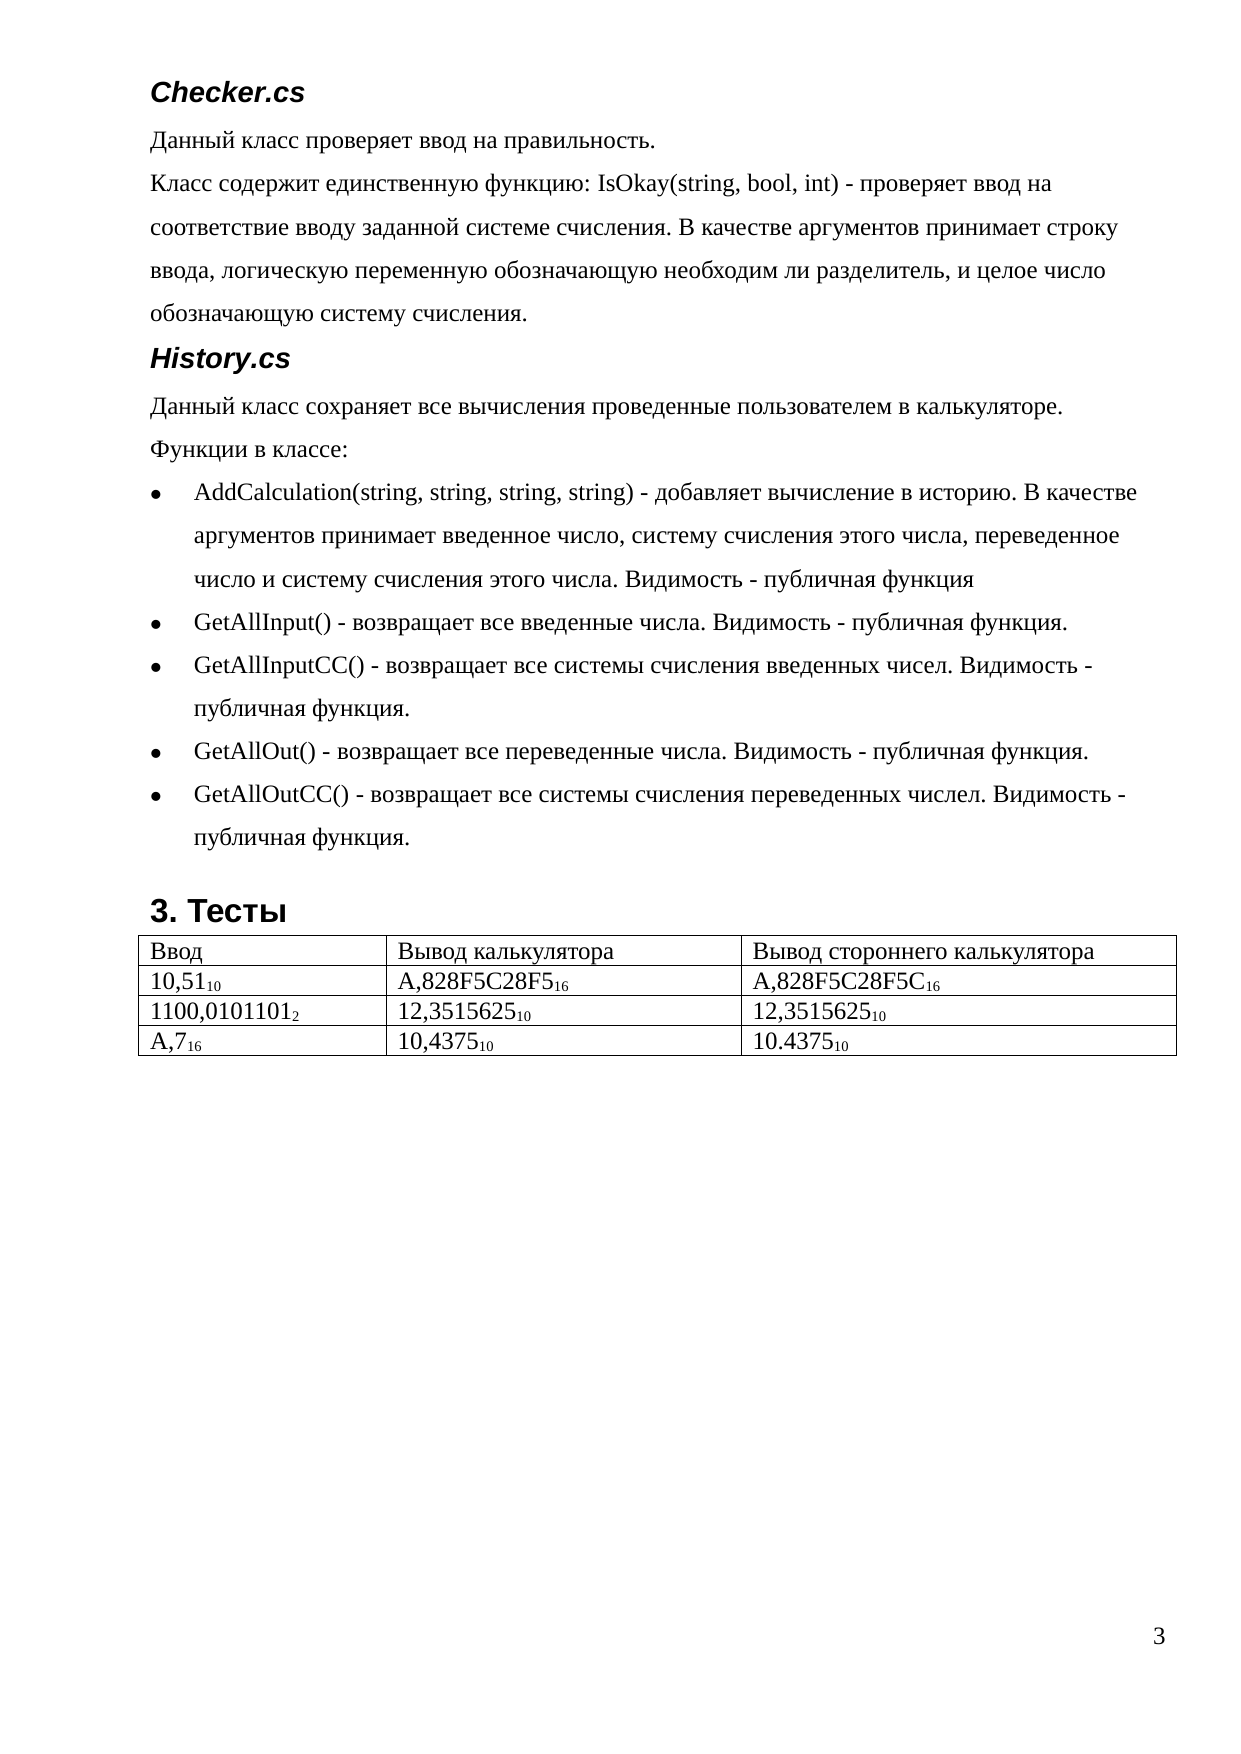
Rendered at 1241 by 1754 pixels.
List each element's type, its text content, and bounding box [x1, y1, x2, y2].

table_header Вывод калькулятора [387, 936, 741, 965]
list GetAllOut() - возвращает все переведенные числа. Видимость - публичная функция. [150, 736, 1165, 765]
table_cell A,716 [139, 1026, 386, 1054]
table_cell A,828F5C28F516 [387, 966, 741, 995]
list GetAllInputCC() - возвращает все системы счисления введенных чисел. Видимость - публичная функция. [150, 650, 1165, 722]
list Функции в классе: [150, 434, 1165, 463]
list History.cs [150, 341, 1165, 374]
list Класс содержит единственную функцию: IsOkay(string, bool, int) - проверяет ввод на [150, 168, 1165, 197]
table_cell 12,351562510 [742, 996, 1176, 1025]
table_cell 10.437510 [742, 1026, 1176, 1054]
list Данный класс сохраняет все вычисления проведенные пользователем в калькуляторе. [150, 391, 1165, 420]
list соответствие вводу заданной системе счисления. В качестве аргументов принимает строку ввода, логическую переменную обозначающую необходим ли разделитель, и целое число обозначающую систему счисления. [150, 212, 1165, 327]
list GetAllOutCC() - возвращает все системы счисления переведенных числел. Видимость - публичная функция. [150, 779, 1165, 851]
table_cell 10,5110 [139, 966, 386, 995]
list GetAllInput() - возвращает все введенные числа. Видимость - публичная функция. [150, 607, 1165, 636]
list Checker.cs [150, 75, 1165, 108]
table_cell A,828F5C28F5C16 [742, 966, 1176, 995]
table_cell 10,437510 [387, 1026, 741, 1054]
table_header Вывод стороннего калькулятора [742, 936, 1176, 965]
table_cell 12,351562510 [387, 996, 741, 1025]
table_cell 1100,01011012 [139, 996, 386, 1025]
list Данный класс проверяет ввод на правильность. [150, 125, 1165, 154]
subtitle Тесты [150, 891, 1165, 929]
list AddCalculation(string, string, string, string) - добавляет вычисление в историю. В качестве аргументов принимает введенное число, систему счисления этого числа, переведенное число и систему счисления этого числа. Видимость - публичная функция [150, 477, 1165, 592]
table_header Ввод [139, 936, 386, 965]
